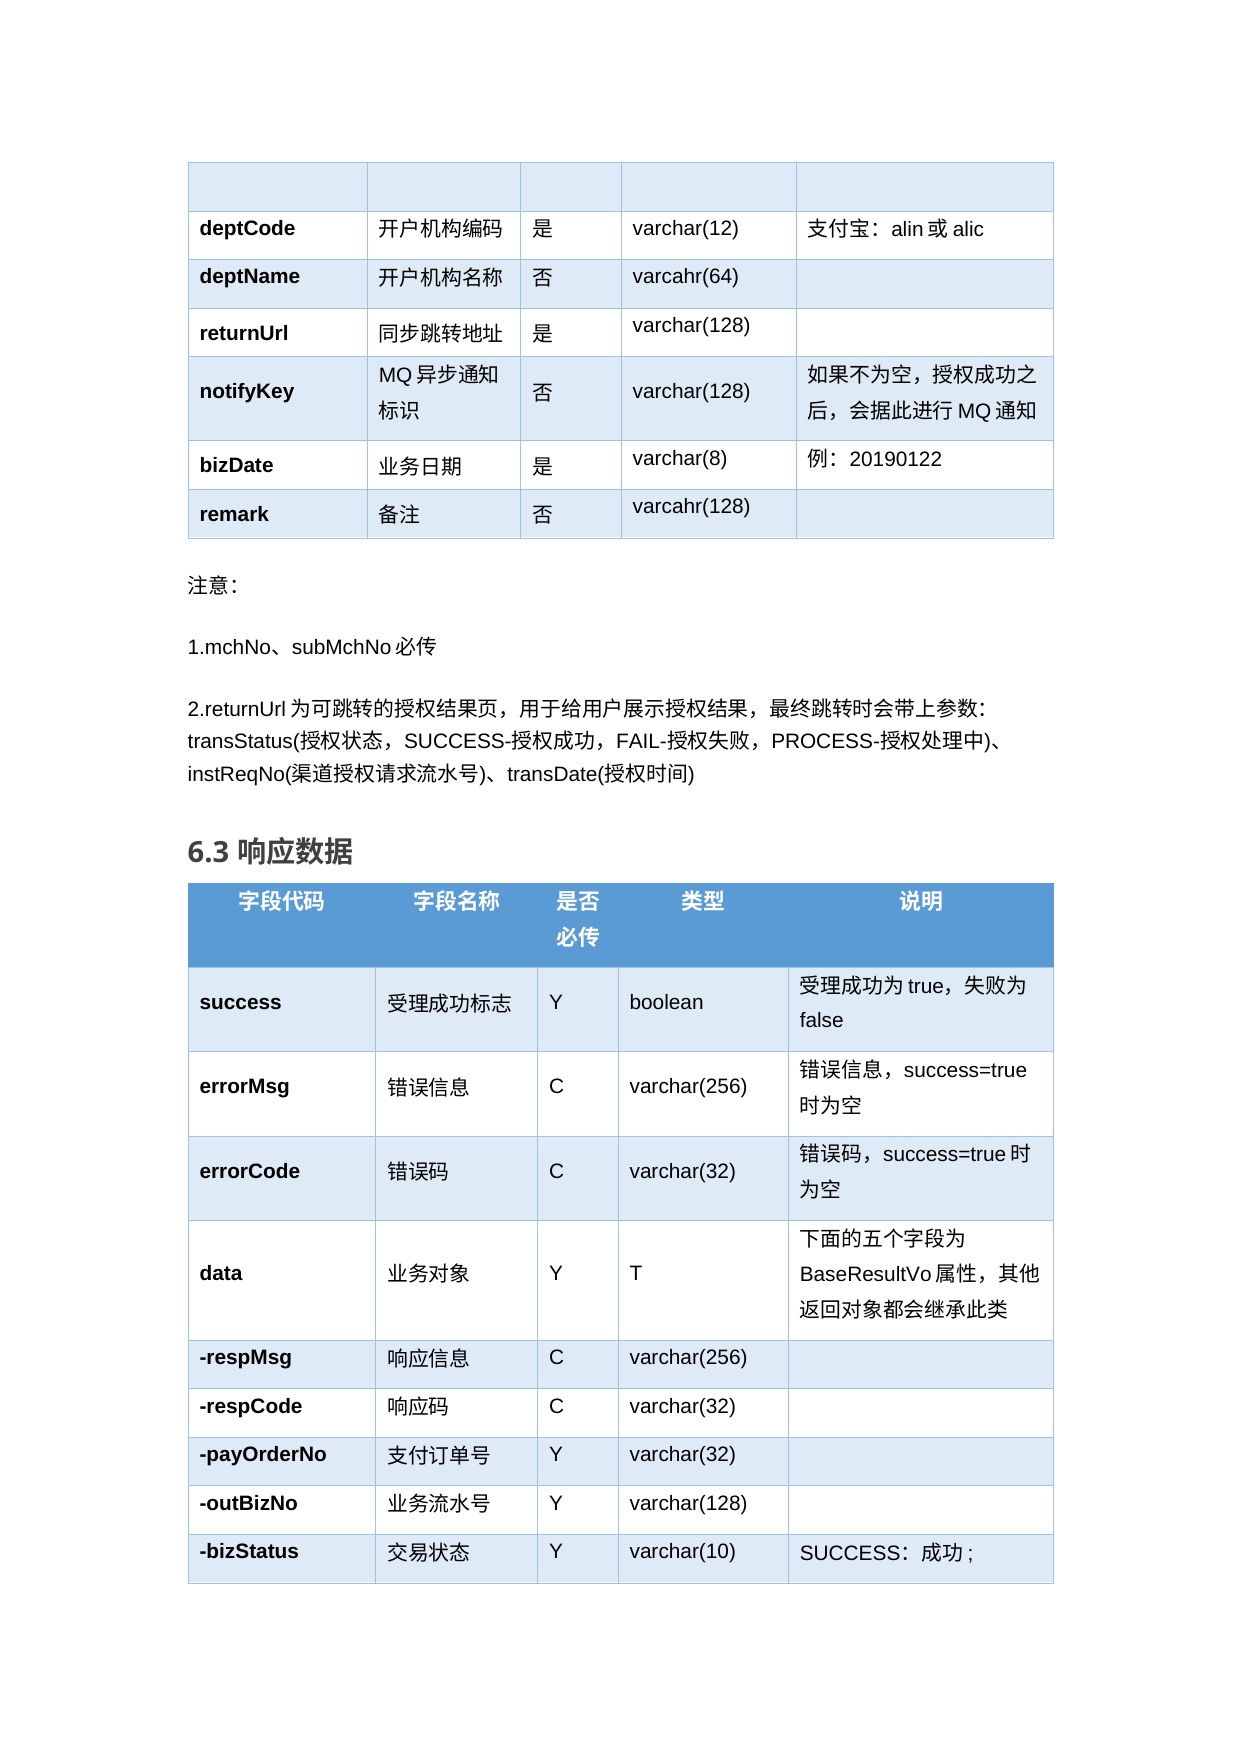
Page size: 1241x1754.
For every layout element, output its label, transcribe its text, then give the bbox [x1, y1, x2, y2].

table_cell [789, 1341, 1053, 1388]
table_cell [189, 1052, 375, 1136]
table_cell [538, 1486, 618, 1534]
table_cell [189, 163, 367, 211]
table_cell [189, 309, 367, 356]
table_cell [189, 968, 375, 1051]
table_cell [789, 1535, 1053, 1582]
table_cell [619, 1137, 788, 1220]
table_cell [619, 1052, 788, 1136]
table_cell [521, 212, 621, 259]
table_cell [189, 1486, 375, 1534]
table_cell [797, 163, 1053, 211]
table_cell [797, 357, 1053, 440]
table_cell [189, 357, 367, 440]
subtitle 6.3 响应数据 [187, 818, 1053, 883]
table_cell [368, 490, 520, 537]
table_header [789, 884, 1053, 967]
text 1.mchNo、subMchNo必传 [187, 629, 1053, 662]
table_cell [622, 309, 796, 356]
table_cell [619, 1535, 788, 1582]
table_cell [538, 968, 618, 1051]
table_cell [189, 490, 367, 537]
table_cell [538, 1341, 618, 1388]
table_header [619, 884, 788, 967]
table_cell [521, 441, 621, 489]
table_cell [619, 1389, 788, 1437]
text 2.returnUrl为可跳转的授权结果页，用于给用户展示授权结果，最终跳转时会带上参数：transStatus(授权状态，SUCCESS-授权成功，FAIL-授权失败，PROCESS-授权处理中)、instReqNo(渠道授权请求流水号)、transDate(授权时间) [187, 691, 1053, 788]
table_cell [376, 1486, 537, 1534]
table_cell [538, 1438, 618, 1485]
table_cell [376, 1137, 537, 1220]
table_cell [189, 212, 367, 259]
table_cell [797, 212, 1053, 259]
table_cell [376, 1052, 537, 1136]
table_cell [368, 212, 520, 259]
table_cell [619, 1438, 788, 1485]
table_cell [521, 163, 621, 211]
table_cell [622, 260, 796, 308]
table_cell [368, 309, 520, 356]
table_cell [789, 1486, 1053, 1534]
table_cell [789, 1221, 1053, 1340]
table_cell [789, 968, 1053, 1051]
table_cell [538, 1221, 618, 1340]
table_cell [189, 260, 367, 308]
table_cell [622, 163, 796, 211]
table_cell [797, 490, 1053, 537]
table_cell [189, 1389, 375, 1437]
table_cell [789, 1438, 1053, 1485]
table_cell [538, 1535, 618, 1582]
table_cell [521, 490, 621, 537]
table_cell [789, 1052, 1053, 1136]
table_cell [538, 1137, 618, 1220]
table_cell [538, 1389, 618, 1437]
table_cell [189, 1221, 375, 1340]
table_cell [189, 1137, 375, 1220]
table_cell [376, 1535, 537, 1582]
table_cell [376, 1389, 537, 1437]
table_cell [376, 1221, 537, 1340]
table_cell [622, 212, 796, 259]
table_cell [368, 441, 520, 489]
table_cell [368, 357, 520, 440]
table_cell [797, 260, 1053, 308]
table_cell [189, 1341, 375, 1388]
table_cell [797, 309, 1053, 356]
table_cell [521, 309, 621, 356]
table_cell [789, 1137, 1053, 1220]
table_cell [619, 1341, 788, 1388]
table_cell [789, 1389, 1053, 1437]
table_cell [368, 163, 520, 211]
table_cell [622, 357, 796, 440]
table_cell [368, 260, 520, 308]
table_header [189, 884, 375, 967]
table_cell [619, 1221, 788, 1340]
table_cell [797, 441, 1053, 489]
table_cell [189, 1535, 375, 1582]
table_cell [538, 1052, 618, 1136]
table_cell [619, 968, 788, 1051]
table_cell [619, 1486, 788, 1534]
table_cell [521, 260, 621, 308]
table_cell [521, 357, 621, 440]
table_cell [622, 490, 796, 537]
text 注意： [187, 568, 1053, 600]
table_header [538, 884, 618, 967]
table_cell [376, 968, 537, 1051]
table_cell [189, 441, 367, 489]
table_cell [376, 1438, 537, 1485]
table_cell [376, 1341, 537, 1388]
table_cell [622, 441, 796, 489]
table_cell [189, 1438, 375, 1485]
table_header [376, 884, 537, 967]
